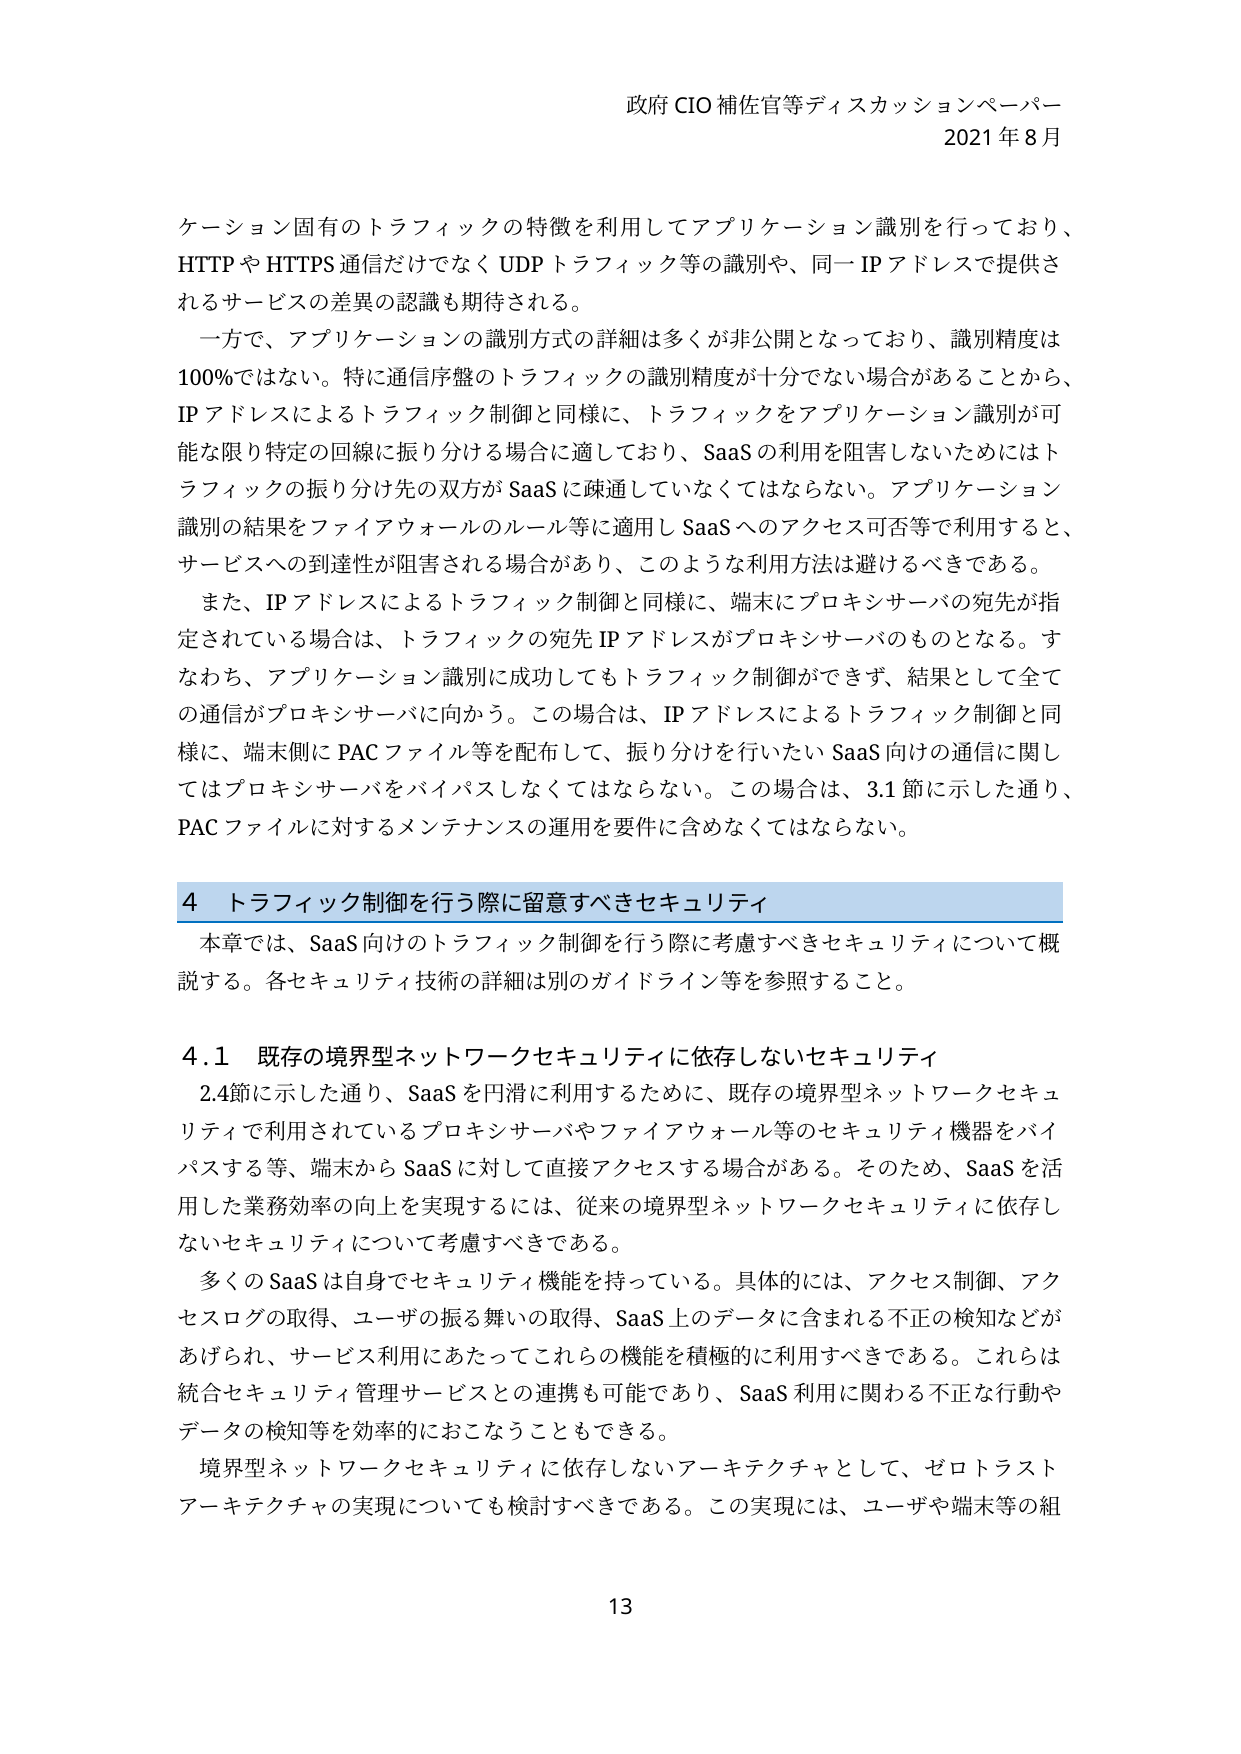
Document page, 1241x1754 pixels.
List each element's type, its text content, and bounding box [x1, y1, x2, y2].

text 多くのSaaSは自身でセキュリティ機能を持っている。具体的には、アクセス制御、アクセスログの取得、ユーザの振る舞いの取得、SaaS上のデータに含まれる不正の検知などがあげられ、サービス利用にあたってこれらの機能を積極的に利用すべきである。これらは統合セキュリティ管理サービスとの連携も可能であり、SaaS利用に関わる不正な行動やデータの検知等を効率的におこなうこともできる。 [177, 1261, 1063, 1448]
subtitle 既存の境界型ネットワークセキュリティに依存しないセキュリティ [177, 1036, 1063, 1073]
text また、IPアドレスによるトラフィック制御と同様に、端末にプロキシサーバの宛先が指定されている場合は、トラフィックの宛先IPアドレスがプロキシサーバのものとなる。すなわち、アプリケーション識別に成功してもトラフィック制御ができず、結果として全ての通信がプロキシサーバに向かう。この場合は、IPアドレスによるトラフィック制御と同様に、端末側にPACファイル等を配布して、振り分けを行いたいSaaS向けの通信に関してはプロキシサーバをバイパスしなくてはならない。この場合は、3.1節に示した通り、PACファイルに対するメンテナンスの運用を要件に含めなくてはならない。 [177, 582, 1063, 844]
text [177, 1448, 1063, 1523]
text 一方で、アプリケーションの識別方式の詳細は多くが非公開となっており、識別精度は100%ではない。特に通信序盤のトラフィックの識別精度が十分でない場合があることから、IPアドレスによるトラフィック制御と同様に、トラフィックをアプリケーション識別が可能な限り特定の回線に振り分ける場合に適しており、SaaSの利用を阻害しないためにはトラフィックの振り分け先の双方がSaaSに疎通していなくてはならない。アプリケーション識別の結果をファイアウォールのルール等に適用しSaaSへのアクセス可否等で利用すると、サービスへの到達性が阻害される場合があり、このような利用方法は避けるべきである。 [177, 319, 1063, 582]
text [177, 207, 1063, 319]
subtitle トラフィック制御を行う際に留意すべきセキュリティ [177, 882, 1063, 921]
text 本章では、SaaS向けのトラフィック制御を行う際に考慮すべきセキュリティについて概説する。各セキュリティ技術の詳細は別のガイドライン等を参照すること。 [177, 923, 1063, 998]
text 2.4節に示した通り、SaaSを円滑に利用するために、既存の境界型ネットワークセキュリティで利用されているプロキシサーバやファイアウォール等のセキュリティ機器をバイパスする等、端末からSaaSに対して直接アクセスする場合がある。そのため、SaaSを活用した業務効率の向上を実現するには、従来の境界型ネットワークセキュリティに依存しないセキュリティについて考慮すべきである。 [177, 1073, 1063, 1261]
